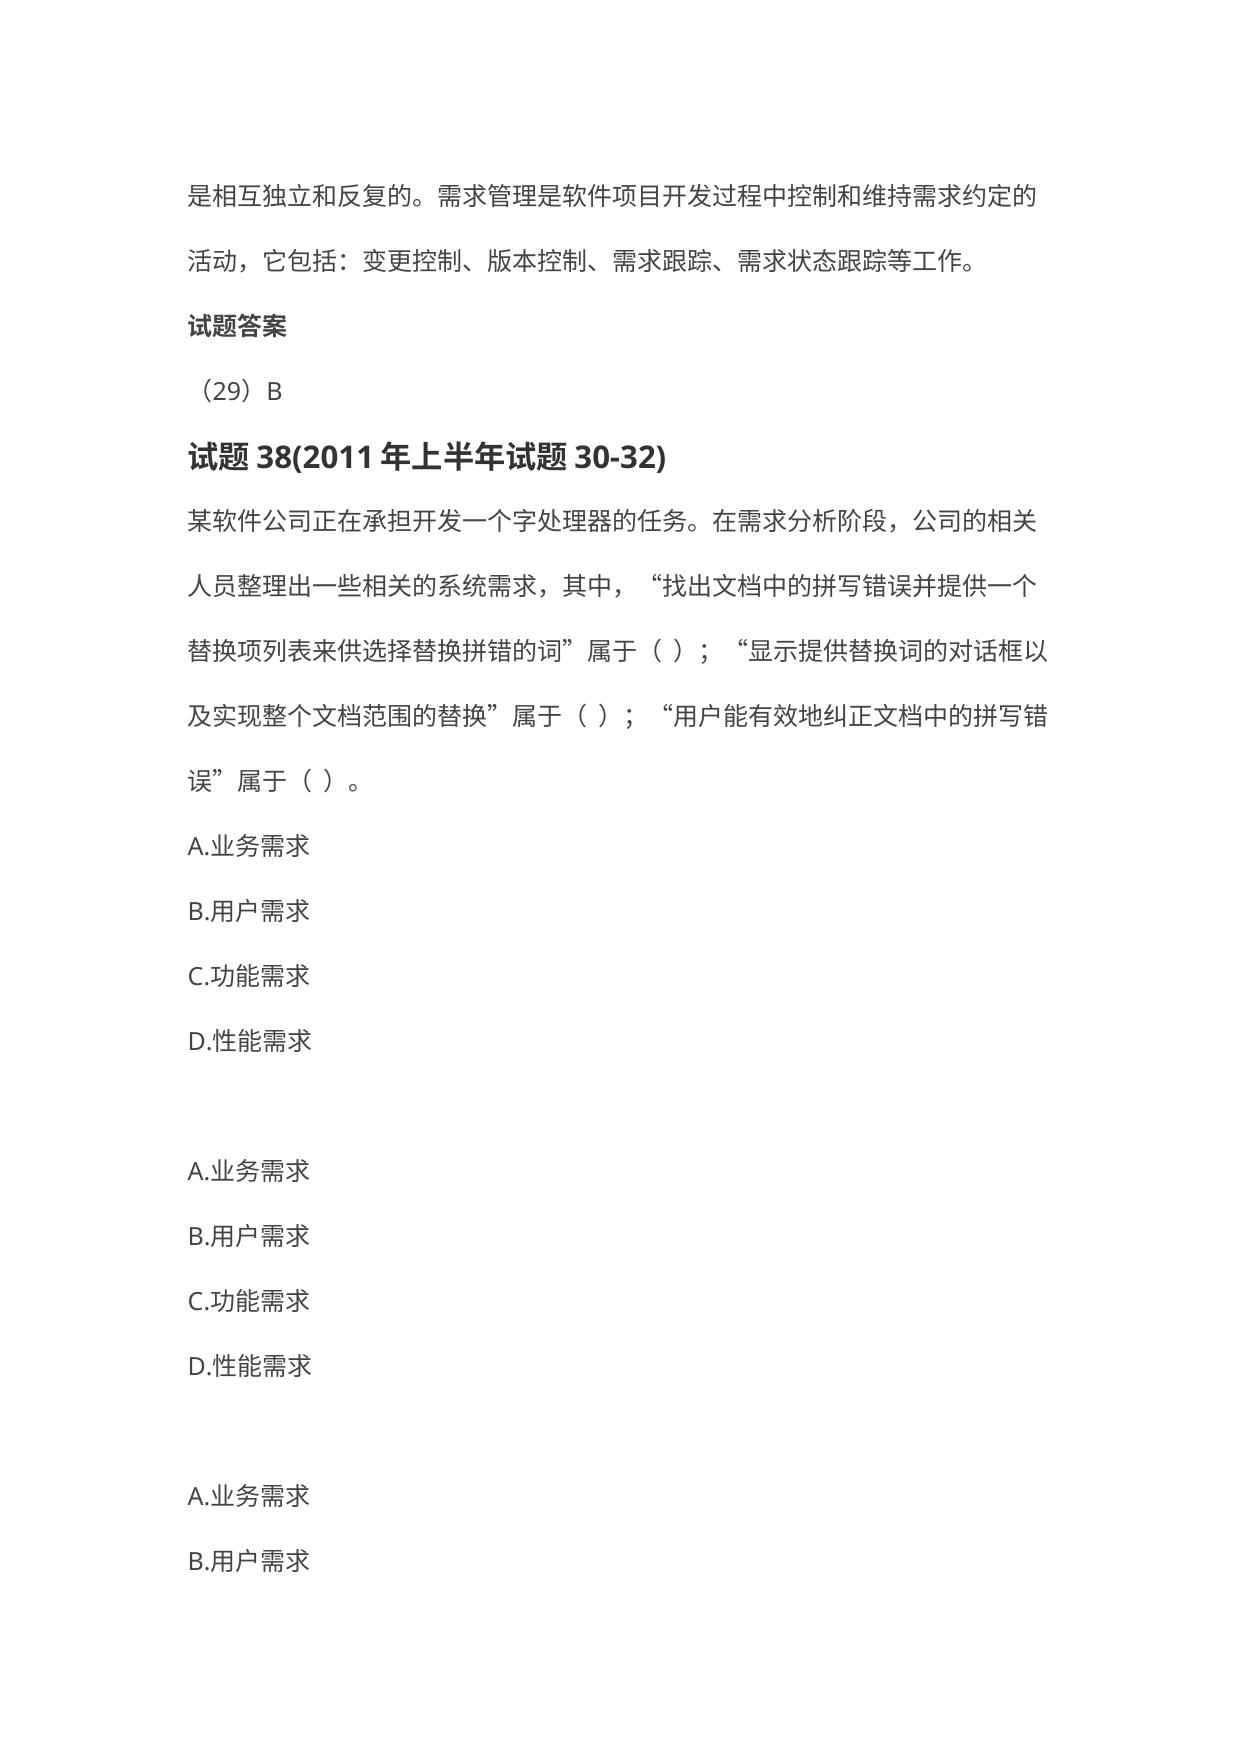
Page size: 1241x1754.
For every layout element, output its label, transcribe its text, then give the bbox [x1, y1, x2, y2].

text 某软件公司正在承担开发一个字处理器的任务。在需求分析阶段，公司的相关人员整理出一些相关的系统需求，其中，“找出文档中的拼写错误并提供一个替换项列表来供选择替换拼错的词”属于（ ）；“显示提供替换词的对话框以及实现整个文档范围的替换”属于（ ）；“用户能有效地纠正文档中的拼写错误”属于（ ）。 [187, 487, 1053, 812]
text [187, 162, 1053, 292]
text 试题答案 [187, 292, 1053, 357]
text （29）B [187, 357, 1053, 422]
text 试题38(2011年上半年试题30-32) [187, 422, 1053, 487]
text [187, 812, 1053, 1592]
